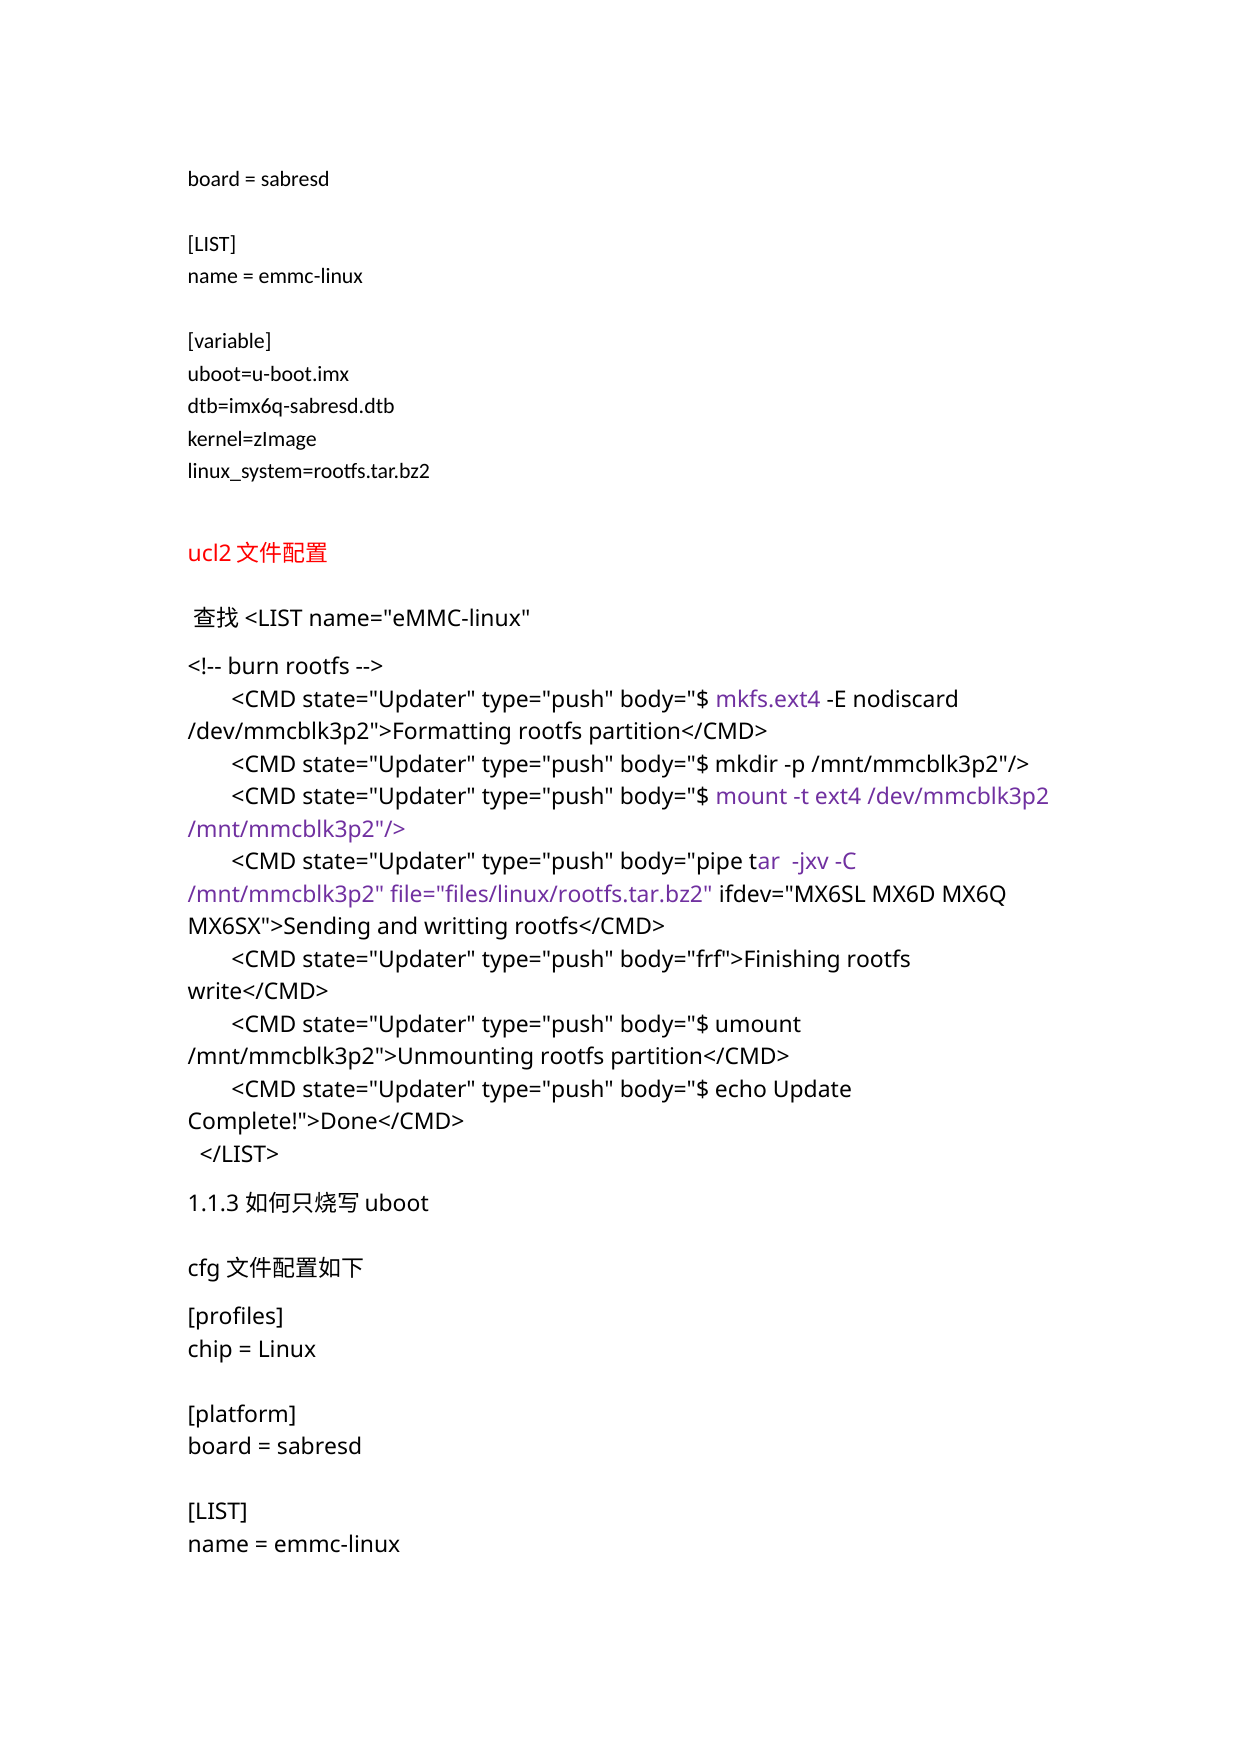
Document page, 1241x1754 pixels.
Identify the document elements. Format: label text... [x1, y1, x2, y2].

text dtb=imx6q-sabresd.dtb [187, 389, 1053, 422]
text linux_system=rootfs.tar.bz2 [187, 454, 1053, 487]
text <CMD state="Updater" type="push" body="$ mkdir -p /mnt/mmcblk3p2"/> [187, 747, 1053, 779]
text [LIST] [187, 227, 1053, 259]
text [variable] [187, 324, 1053, 357]
text [platform] [187, 1397, 1053, 1429]
text <CMD state="Updater" type="push" body="frf">Finishing rootfs write</CMD> [187, 942, 1053, 1007]
text 1.1.3 如何只烧写uboot [187, 1169, 1053, 1234]
text <CMD state="Updater" type="push" body="$ mount -t ext4 /dev/mmcblk3p2 /mnt/mmcblk3p2"/> [187, 779, 1053, 844]
text <!-- burn rootfs --> [187, 649, 1053, 682]
text name = emmc-linux [187, 1527, 1053, 1559]
text ucl2文件配置 [187, 519, 1053, 584]
text <CMD state="Updater" type="push" body="$ mkfs.ext4 -E nodiscard /dev/mmcblk3p2">Formatting rootfs partition</CMD> [187, 682, 1053, 747]
text kernel=zImage [187, 422, 1053, 454]
text [profiles] [187, 1299, 1053, 1332]
text board = sabresd [187, 162, 1053, 194]
text [LIST] [187, 1494, 1053, 1527]
text 查找 <LIST name="eMMC-linux" [187, 584, 1053, 649]
text cfg 文件配置如下 [187, 1234, 1053, 1299]
text <CMD state="Updater" type="push" body="$ umount /mnt/mmcblk3p2">Unmounting rootfs partition</CMD> [187, 1007, 1053, 1072]
text uboot=u-boot.imx [187, 357, 1053, 389]
text <CMD state="Updater" type="push" body="$ echo Update Complete!">Done</CMD> [187, 1072, 1053, 1137]
text board = sabresd [187, 1429, 1053, 1462]
text name = emmc-linux [187, 259, 1053, 292]
text chip = Linux [187, 1332, 1053, 1364]
text <CMD state="Updater" type="push" body="pipe tar -jxv -C /mnt/mmcblk3p2" file="files/linux/rootfs.tar.bz2" ifdev="MX6SL MX6D MX6Q MX6SX">Sending and writting rootfs</CMD> [187, 844, 1053, 942]
text </LIST> [187, 1137, 1053, 1169]
